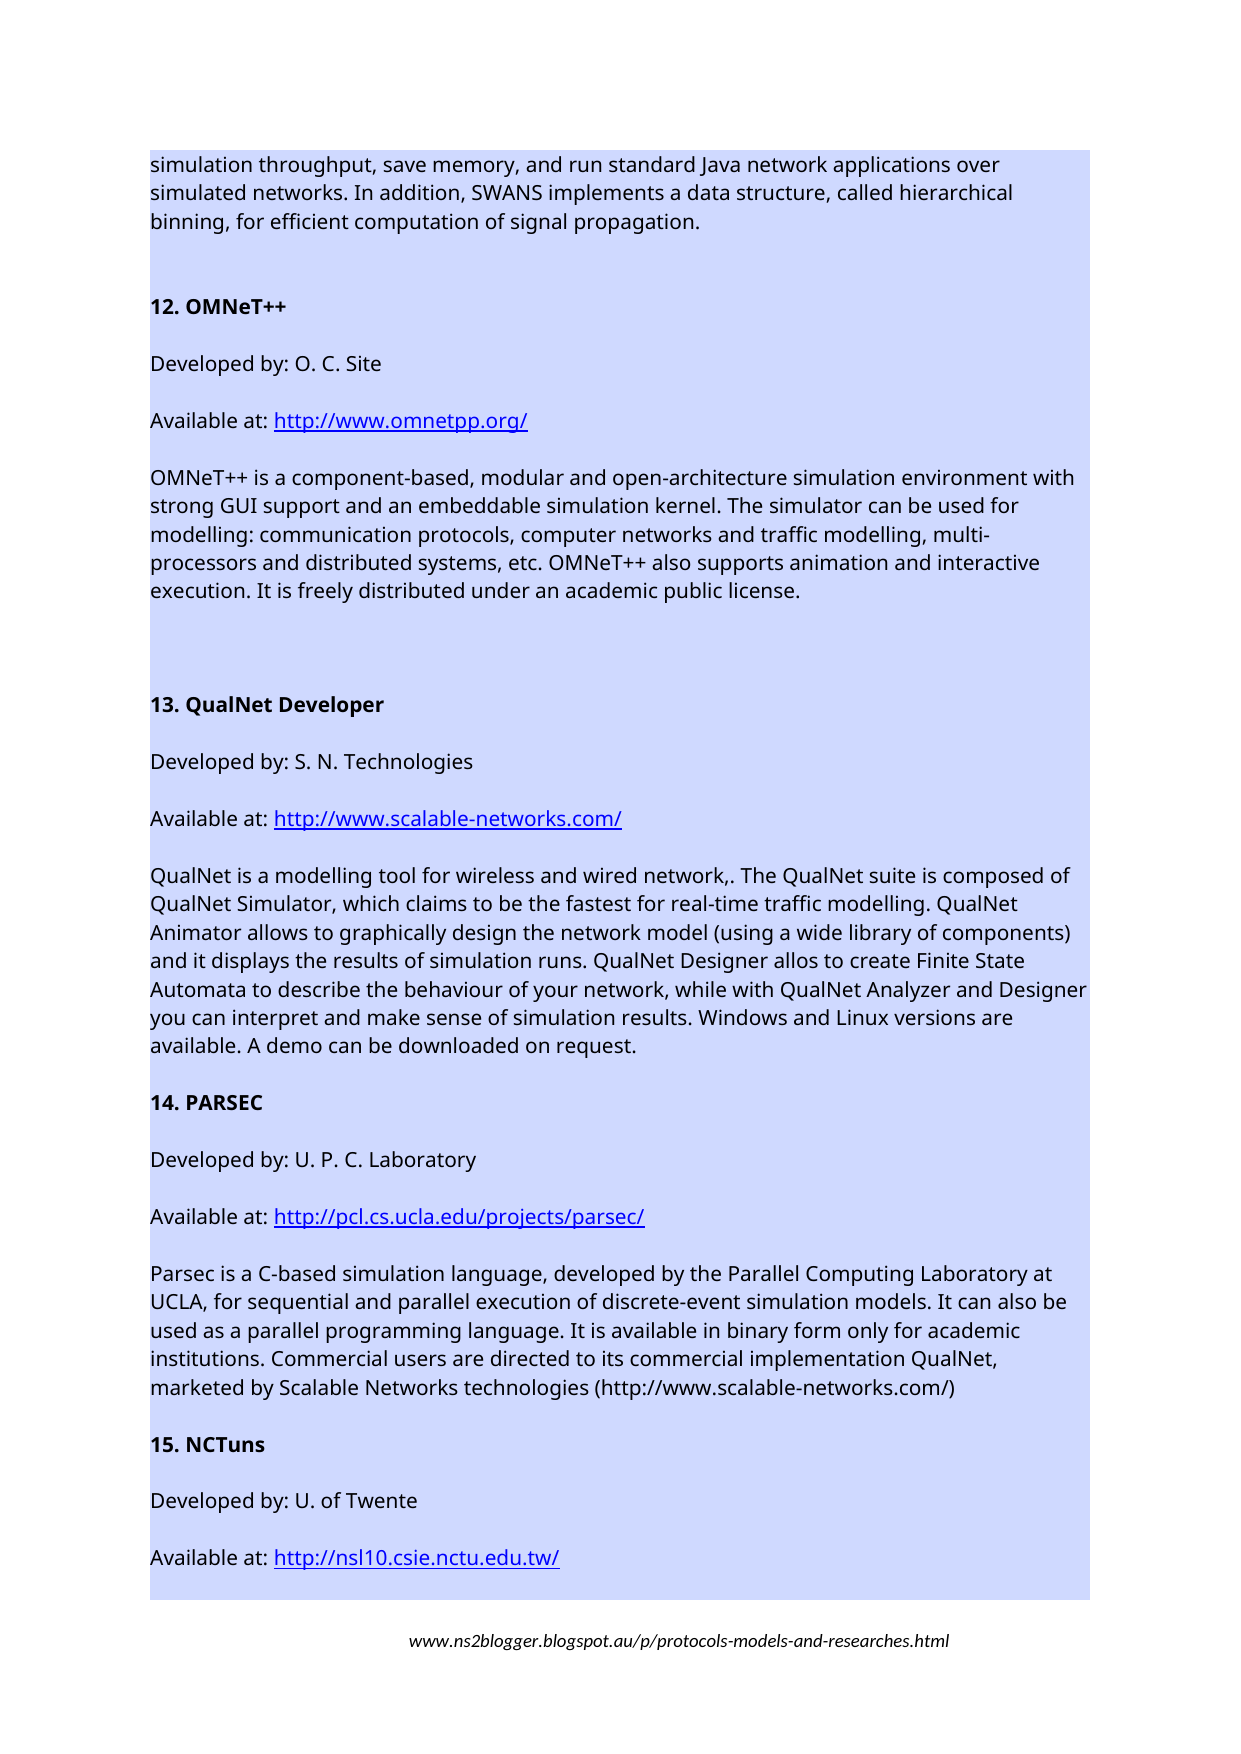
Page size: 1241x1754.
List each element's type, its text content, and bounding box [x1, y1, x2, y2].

text QualNet is a modelling tool for wireless and wired network,. The QualNet suite is composed of [150, 861, 1090, 889]
text 13. QualNet Developer [150, 690, 1090, 719]
text OMNeT++ is a component-based, modular and open-architecture simulation environment with strong GUI support and an embeddable simulation kernel. The simulator can be used for modelling: communication protocols, computer networks and traffic modelling, multi-processors and distributed systems, etc. OMNeT++ also supports animation and interactive execution. It is freely distributed under an academic public license. [150, 463, 1090, 605]
text Available at: http://www.omnetpp.org/ [150, 406, 1090, 434]
text Developed by: S. N. Technologies [150, 747, 1090, 776]
text Developed by: O. C. Site [150, 349, 1090, 377]
text Available at: http://www.scalable-networks.com/ [150, 804, 1090, 832]
text Developed by: U. of Twente [150, 1487, 1090, 1515]
text Available at: http://nsl10.csie.nctu.edu.tw/ [150, 1543, 1090, 1572]
text 14. PARSEC [150, 1088, 1090, 1117]
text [150, 150, 1090, 235]
text QualNet Simulator, which claims to be the fastest for real-time traffic modelling. QualNet Animator allows to graphically design the network model (using a wide library of components) and it displays the results of simulation runs. QualNet Designer allos to create Finite State Automata to describe the behaviour of your network, while with QualNet Analyzer and Designer you can interpret and make sense of simulation results. Windows and Linux versions are available. A demo can be downloaded on request. [150, 889, 1090, 1060]
text 12. OMNeT++ [150, 292, 1090, 321]
text Parsec is a C-based simulation language, developed by the Parallel Computing Laboratory at UCLA, for sequential and parallel execution of discrete-event simulation models. It can also be used as a parallel programming language. It is available in binary form only for academic institutions. Commercial users are directed to its commercial implementation QualNet, marketed by Scalable Networks technologies (http://www.scalable-networks.com/) [150, 1259, 1090, 1401]
text Developed by: U. P. C. Laboratory [150, 1145, 1090, 1174]
text 15. NCTuns [150, 1430, 1090, 1458]
text Available at: http://pcl.cs.ucla.edu/projects/parsec/ [150, 1202, 1090, 1231]
